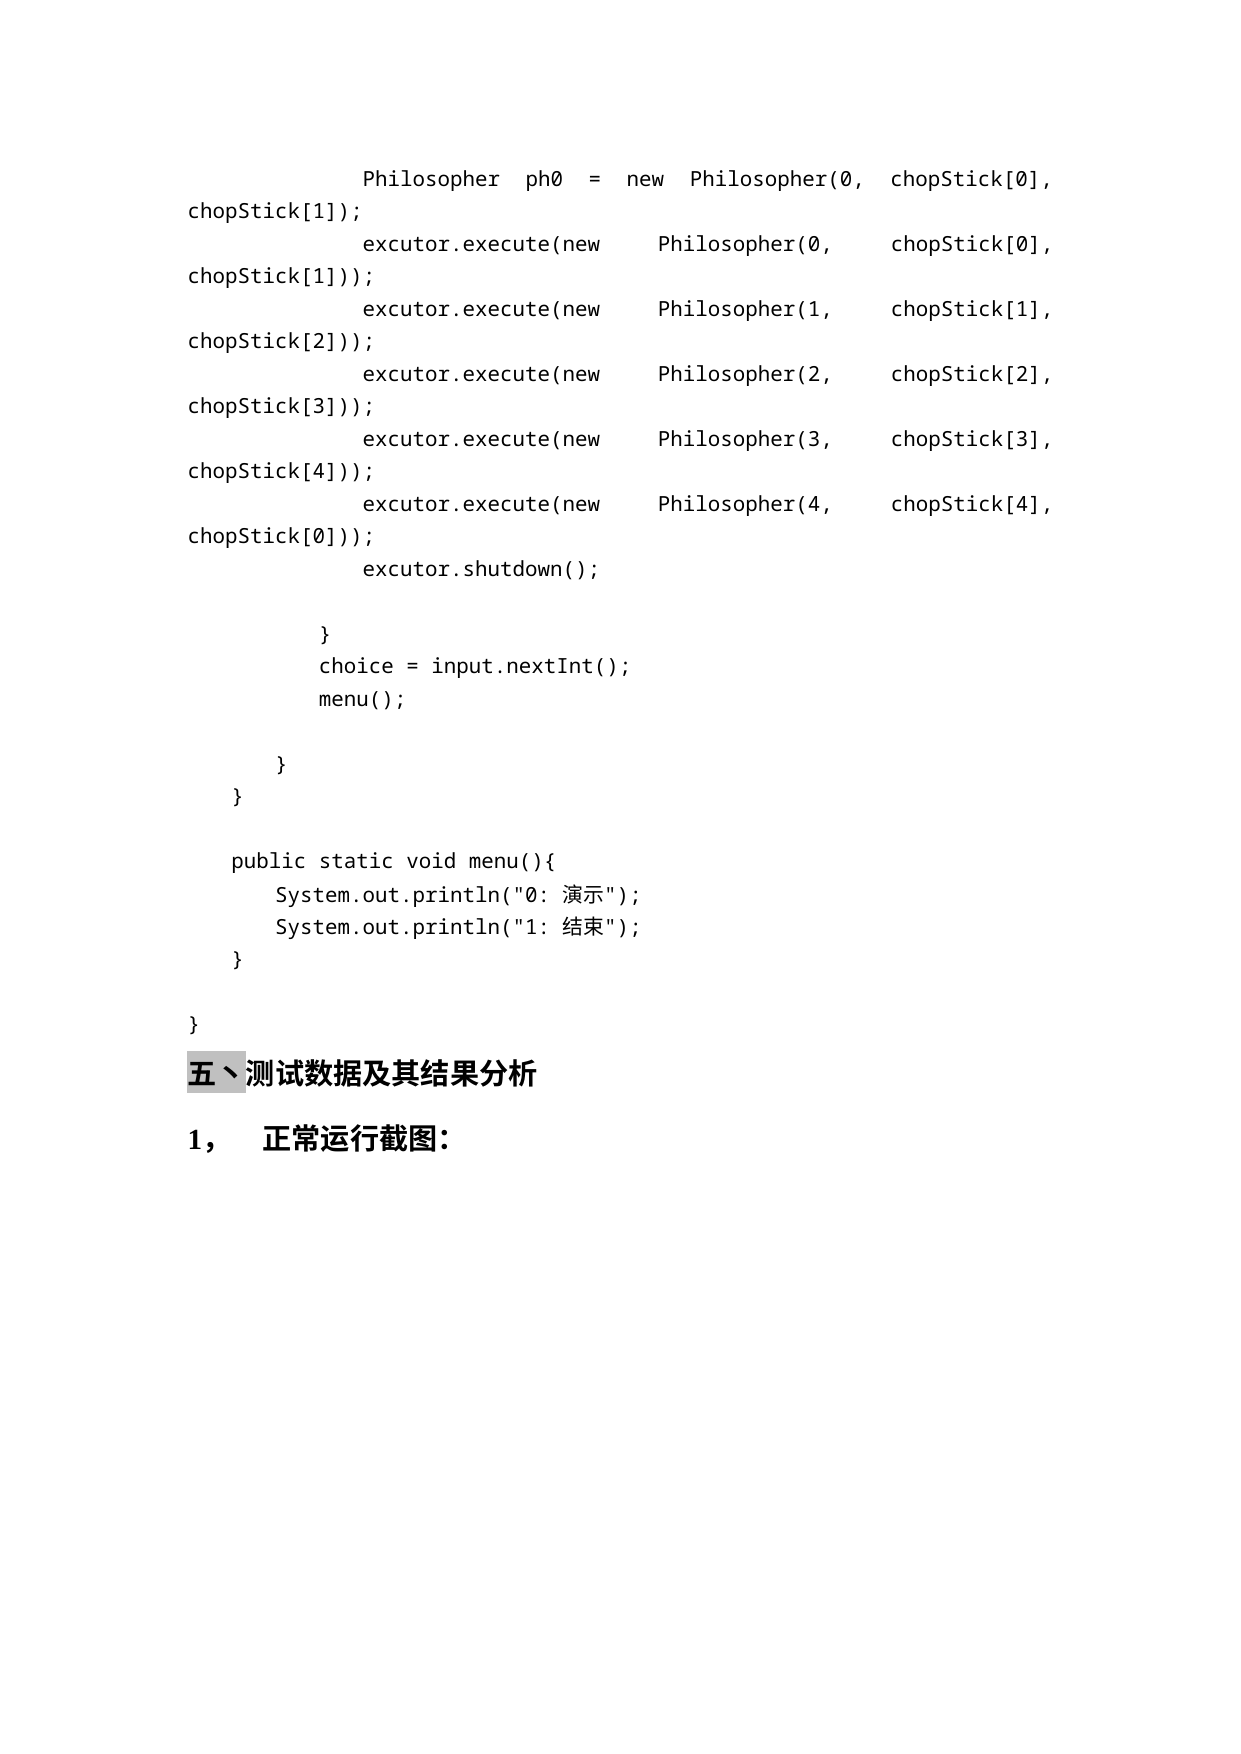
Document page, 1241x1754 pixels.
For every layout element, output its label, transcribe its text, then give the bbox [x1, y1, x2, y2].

text excutor.execute(new Philosopher(0, chopStick[0], chopStick[1])); [187, 227, 1053, 292]
text excutor.execute(new Philosopher(2, chopStick[2], chopStick[3])); [187, 357, 1053, 422]
text System.out.println("0: 演示"); [187, 877, 1053, 909]
text } [187, 617, 1053, 649]
text excutor.shutdown(); [187, 552, 1053, 584]
text choice = input.nextInt(); [187, 649, 1053, 682]
text } [187, 1007, 1053, 1039]
text excutor.execute(new Philosopher(3, chopStick[3], chopStick[4])); [187, 422, 1053, 487]
text menu(); [187, 682, 1053, 714]
text 五丶测试数据及其结果分析 [187, 1039, 1053, 1104]
text System.out.println("1: 结束"); [187, 909, 1053, 942]
text public static void menu(){ [187, 844, 1053, 877]
text } [187, 942, 1053, 974]
text } [187, 747, 1053, 779]
text Philosopher ph0 = new Philosopher(0, chopStick[0], chopStick[1]); [187, 162, 1053, 227]
text excutor.execute(new Philosopher(1, chopStick[1], chopStick[2])); [187, 292, 1053, 357]
text excutor.execute(new Philosopher(4, chopStick[4], chopStick[0])); [187, 487, 1053, 552]
list 正常运行截图： [187, 1104, 1053, 1169]
text } [187, 779, 1053, 812]
